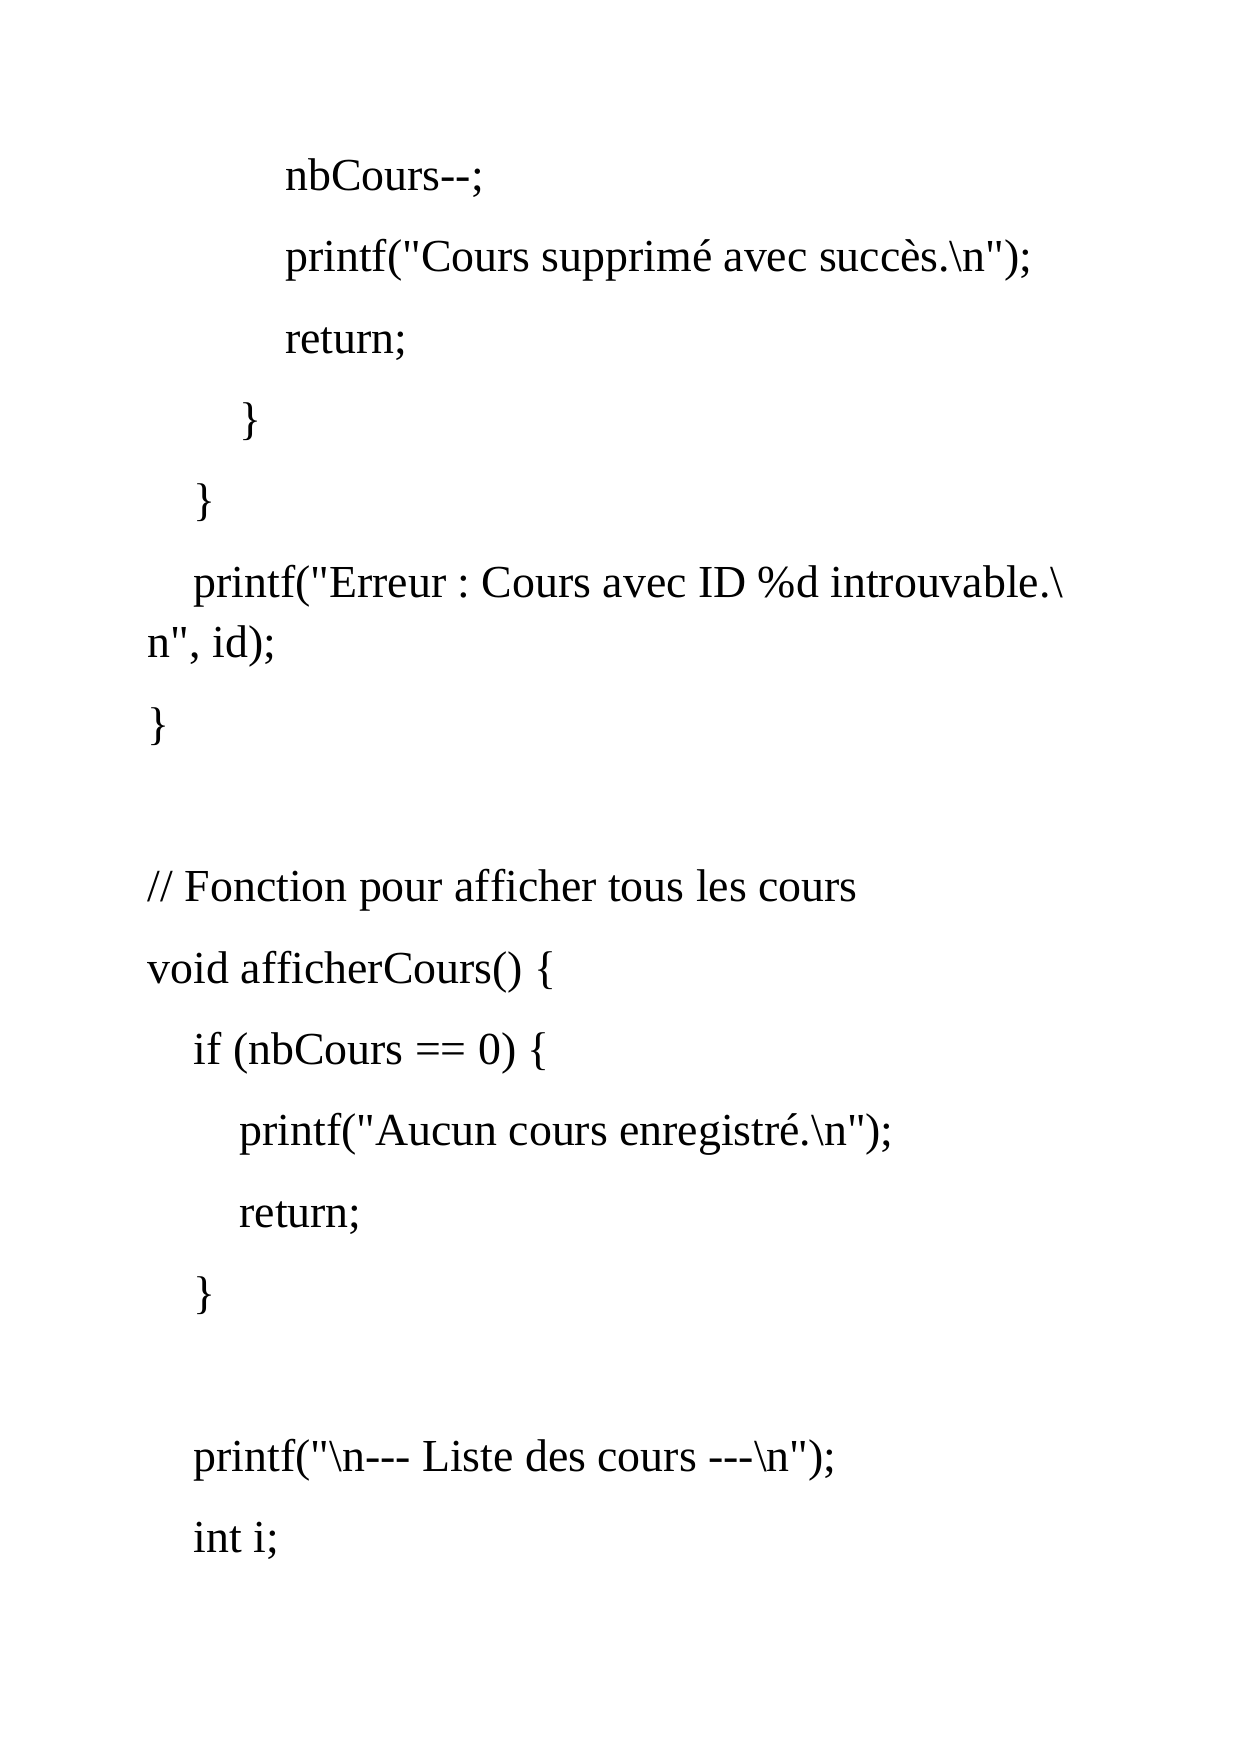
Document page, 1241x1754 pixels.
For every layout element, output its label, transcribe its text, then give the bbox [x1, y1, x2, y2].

text return; [148, 310, 1093, 363]
text printf("Cours supprimé avec succès.\n"); [148, 229, 1093, 282]
text printf("Erreur : Cours avec ID %d introuvable.\n", id); [148, 554, 1093, 668]
text void afficherCours() { [148, 940, 1093, 993]
text } [148, 473, 1093, 526]
text printf("Aucun cours enregistré.\n"); [148, 1103, 1093, 1156]
text int i; [148, 1510, 1093, 1562]
text } [148, 392, 1093, 444]
text return; [148, 1184, 1093, 1237]
text nbCours--; [148, 148, 1093, 200]
text } [148, 696, 1093, 749]
text printf("\n--- Liste des cours ---\n"); [148, 1428, 1093, 1481]
text if (nbCours == 0) { [148, 1022, 1093, 1074]
text } [148, 1266, 1093, 1318]
text // Fonction pour afficher tous les cours [148, 859, 1093, 912]
